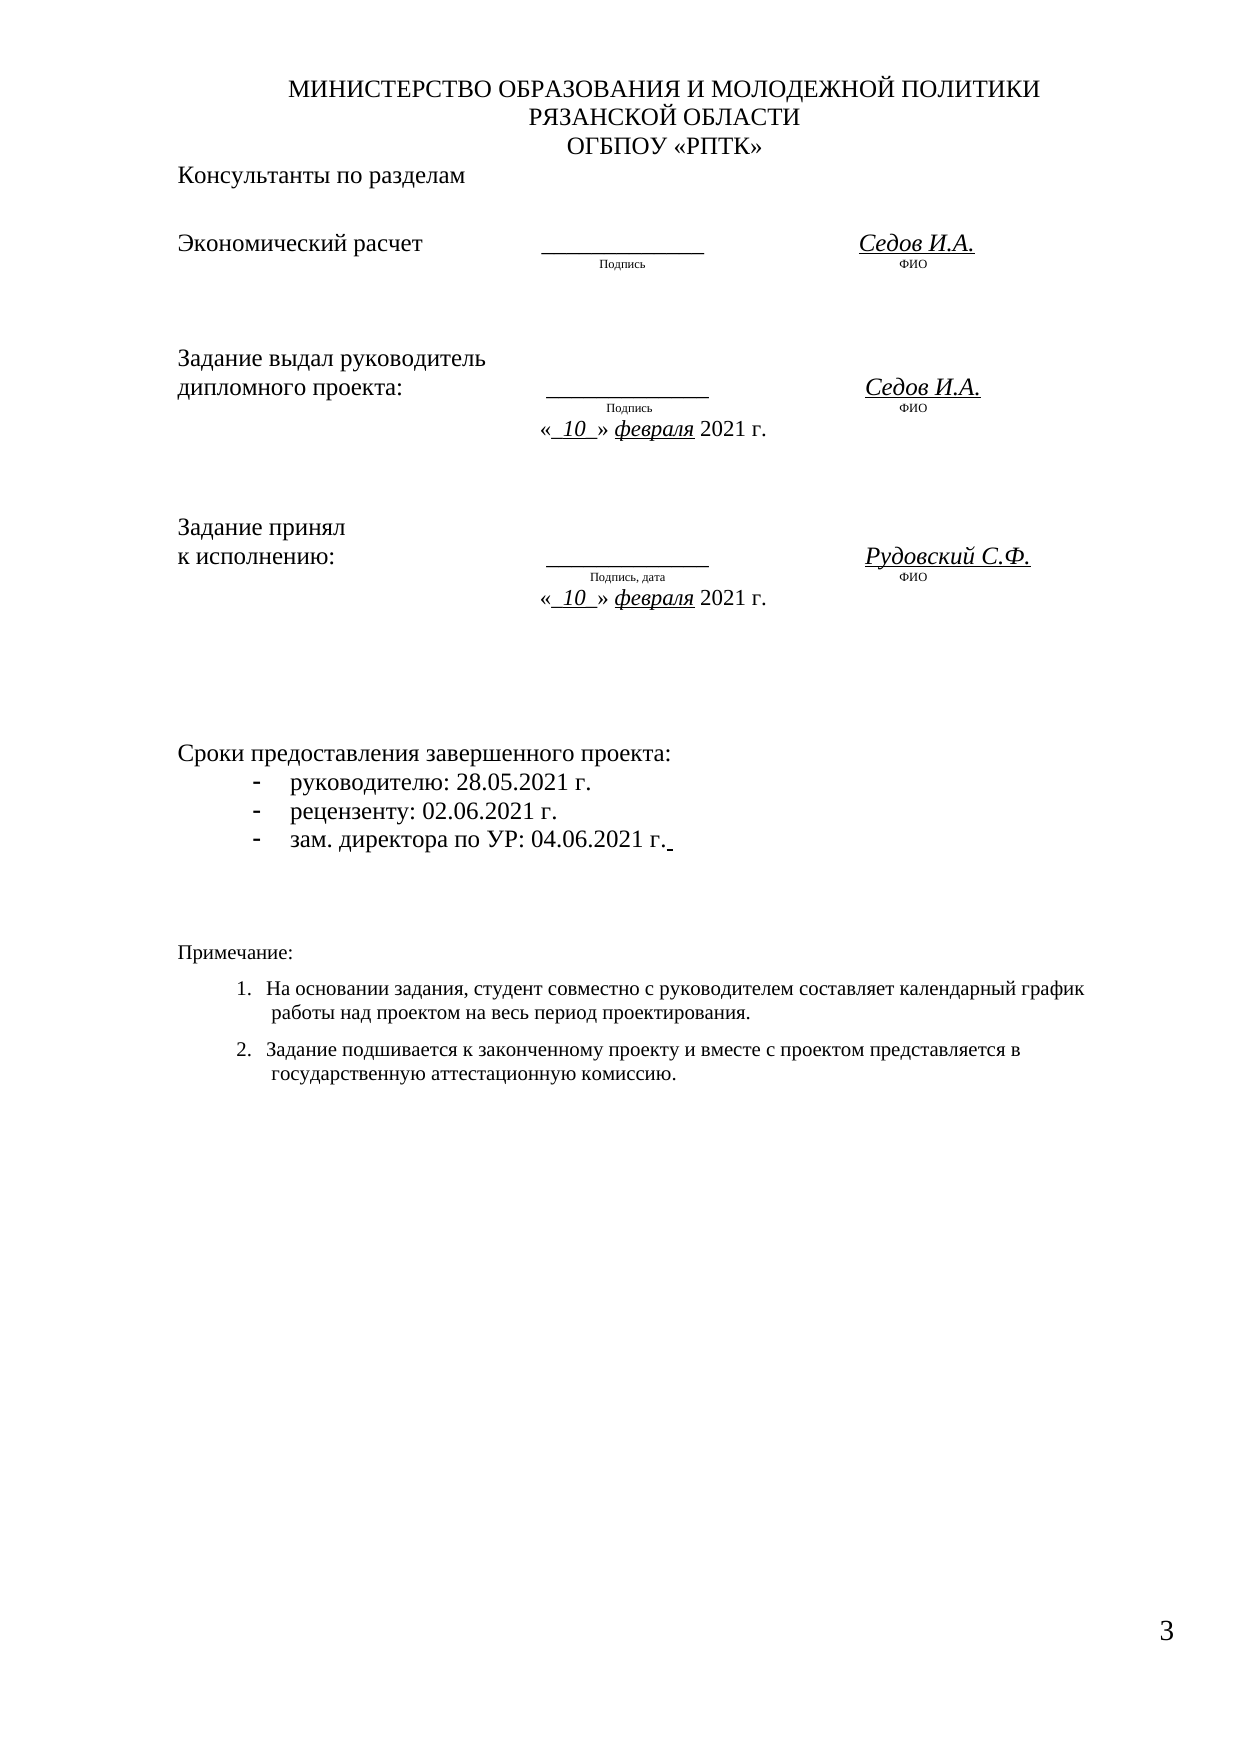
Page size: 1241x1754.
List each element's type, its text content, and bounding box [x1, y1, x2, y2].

text Подпись ФИО [177, 257, 1152, 271]
text Консультанты по разделам [177, 160, 1152, 189]
list рецензенту: 02.06.2021 г. [252, 796, 1152, 824]
list Задание подшивается к законченному проекту и вместе с проектом представляется в государственную аттестационную комиссию. [236, 1037, 1152, 1085]
text Подпись, дата ФИО [177, 569, 1152, 584]
list руководителю: 28.05.2021 г. [252, 767, 1152, 796]
text дипломного проекта: _____________ Седов И.А. [177, 372, 1152, 401]
list зам. директора по УР: 04.06.2021 г. [252, 824, 1152, 853]
text «_10_» февраля 2021 г. [177, 584, 1152, 610]
list На основании задания, студент совместно с руководителем составляет календарный график работы над проектом на весь период проектирования. [236, 976, 1152, 1024]
text Примечание: [177, 939, 1152, 964]
text Задание принял [177, 512, 1152, 541]
text Сроки предоставления завершенного проекта: [177, 738, 1152, 767]
text Подпись ФИО [177, 401, 1152, 415]
text Экономический расчет _____________ Седов И.А. [177, 228, 1152, 257]
text «_10_» февраля 2021 г. [177, 415, 1152, 441]
text Задание выдал руководитель [177, 343, 1152, 372]
text к исполнению: _____________ Рудовский С.Ф. [177, 541, 1152, 569]
